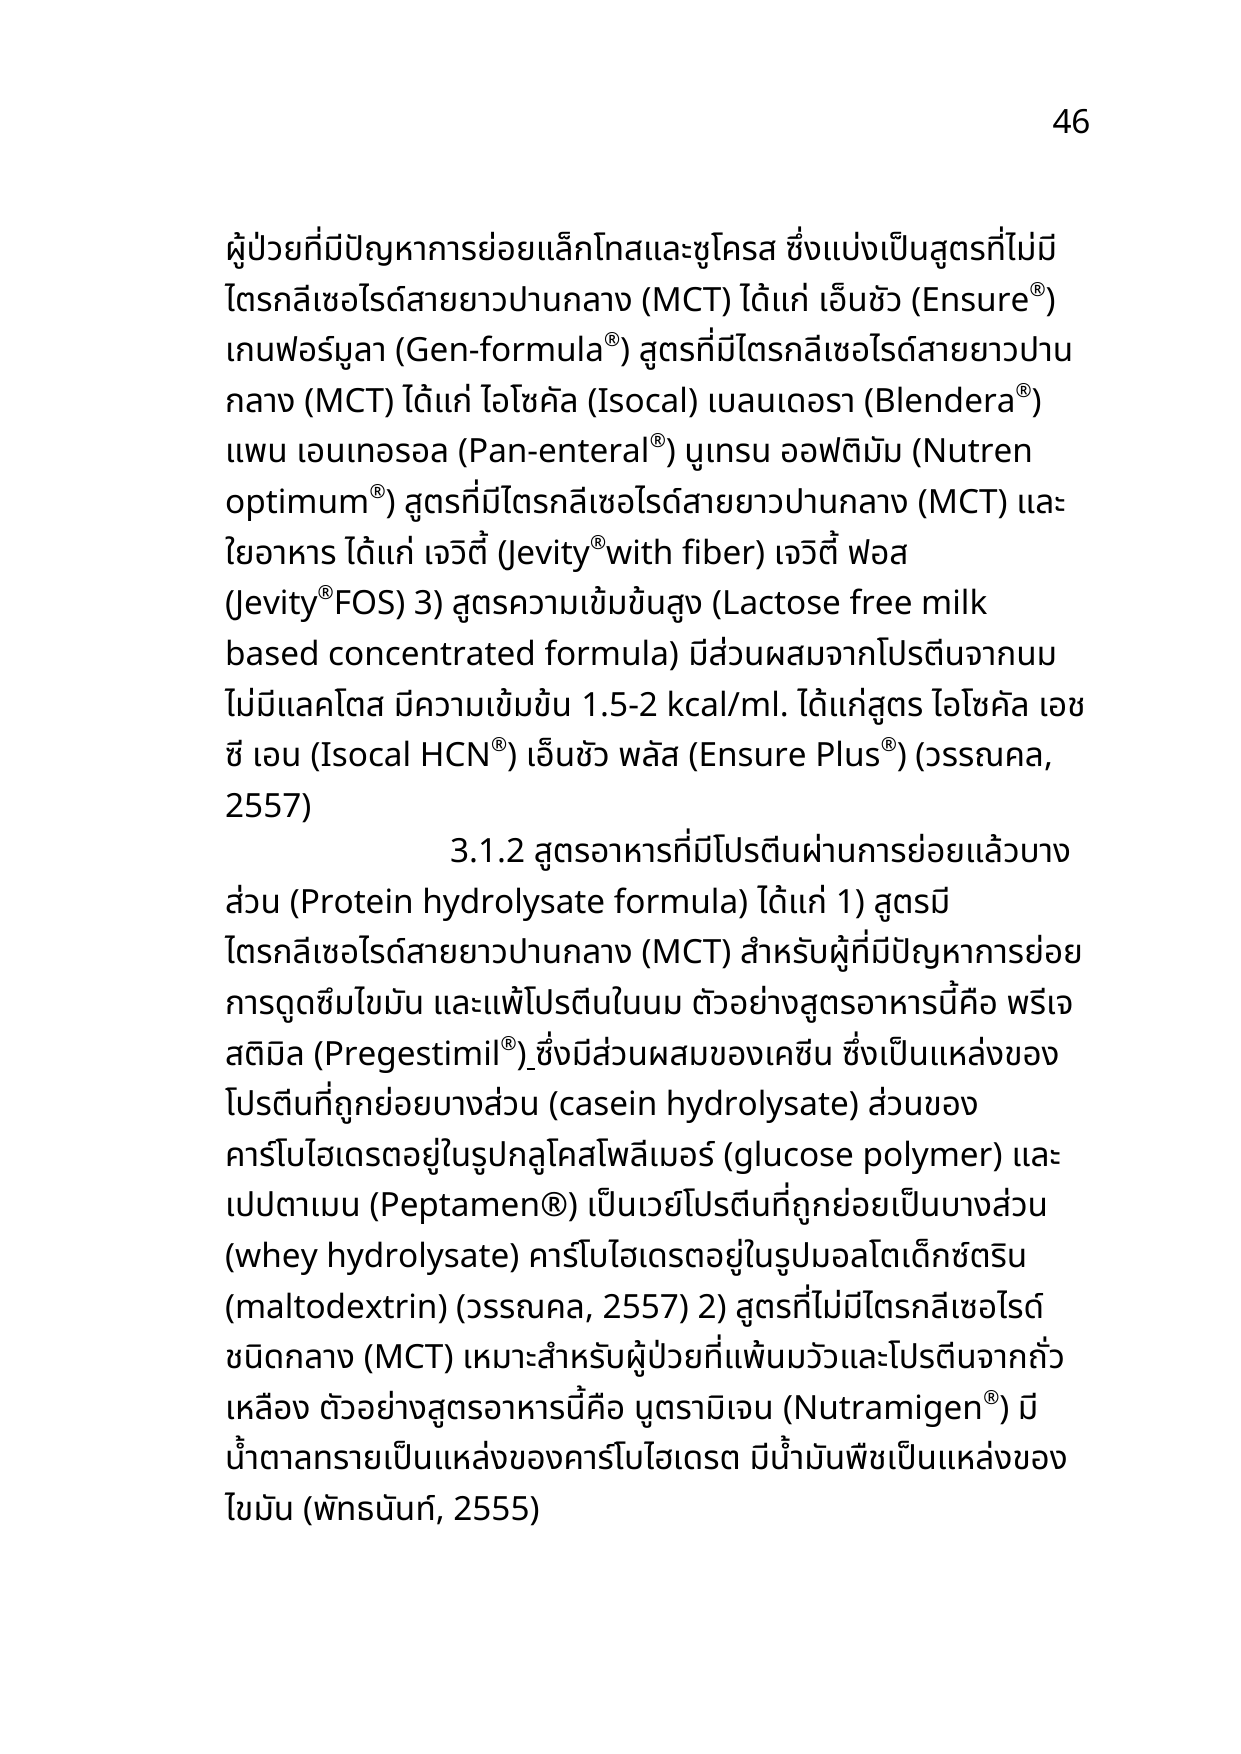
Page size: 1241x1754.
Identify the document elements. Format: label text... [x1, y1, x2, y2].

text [225, 225, 1090, 827]
text 3.1.2 สูตรอาหารที่มีโปรตีนผ่านการย่อยแล้วบางส่วน (Protein hydrolysate formula) ได้แก่ 1) สูตรมีไตรกลีเซอไรด์สายยาวปานกลาง (MCT) สำหรับผู้ที่มีปัญหาการย่อย การดูดซึมไขมัน และแพ้โปรตีนในนม ตัวอย่างสูตรอาหารนี้คือ พรีเจสติมิล (Pregestimil®) ซึ่งมีส่วนผสมของเคซีน ซึ่งเป็นแหล่งของโปรตีนที่ถูกย่อยบางส่วน (casein hydrolysate) ส่วนของคาร์โบไฮเดรตอยู่ในรูปกลูโคสโพลีเมอร์ (glucose polymer) และเปปตาเมน (Peptamen®) เป็นเวย์โปรตีนที่ถูกย่อยเป็นบางส่วน (whey hydrolysate) คาร์โบไฮเดรตอยู่ในรูปมอลโตเด็กซ์ตริน (maltodextrin) (วรรณคล, 2557) 2) สูตรที่ไม่มีไตรกลีเซอไรด์ชนิดกลาง (MCT) เหมาะสำหรับผู้ป่วยที่แพ้นมวัวและโปรตีนจากถั่วเหลือง ตัวอย่างสูตรอาหารนี้คือ นูตรามิเจน (Nutramigen®) มีน้ำตาลทรายเป็นแหล่งของคาร์โบไฮเดรต มีน้ำมันพืชเป็นแหล่งของไขมัน (พัทธนันท์, 2555) [225, 827, 1090, 1535]
